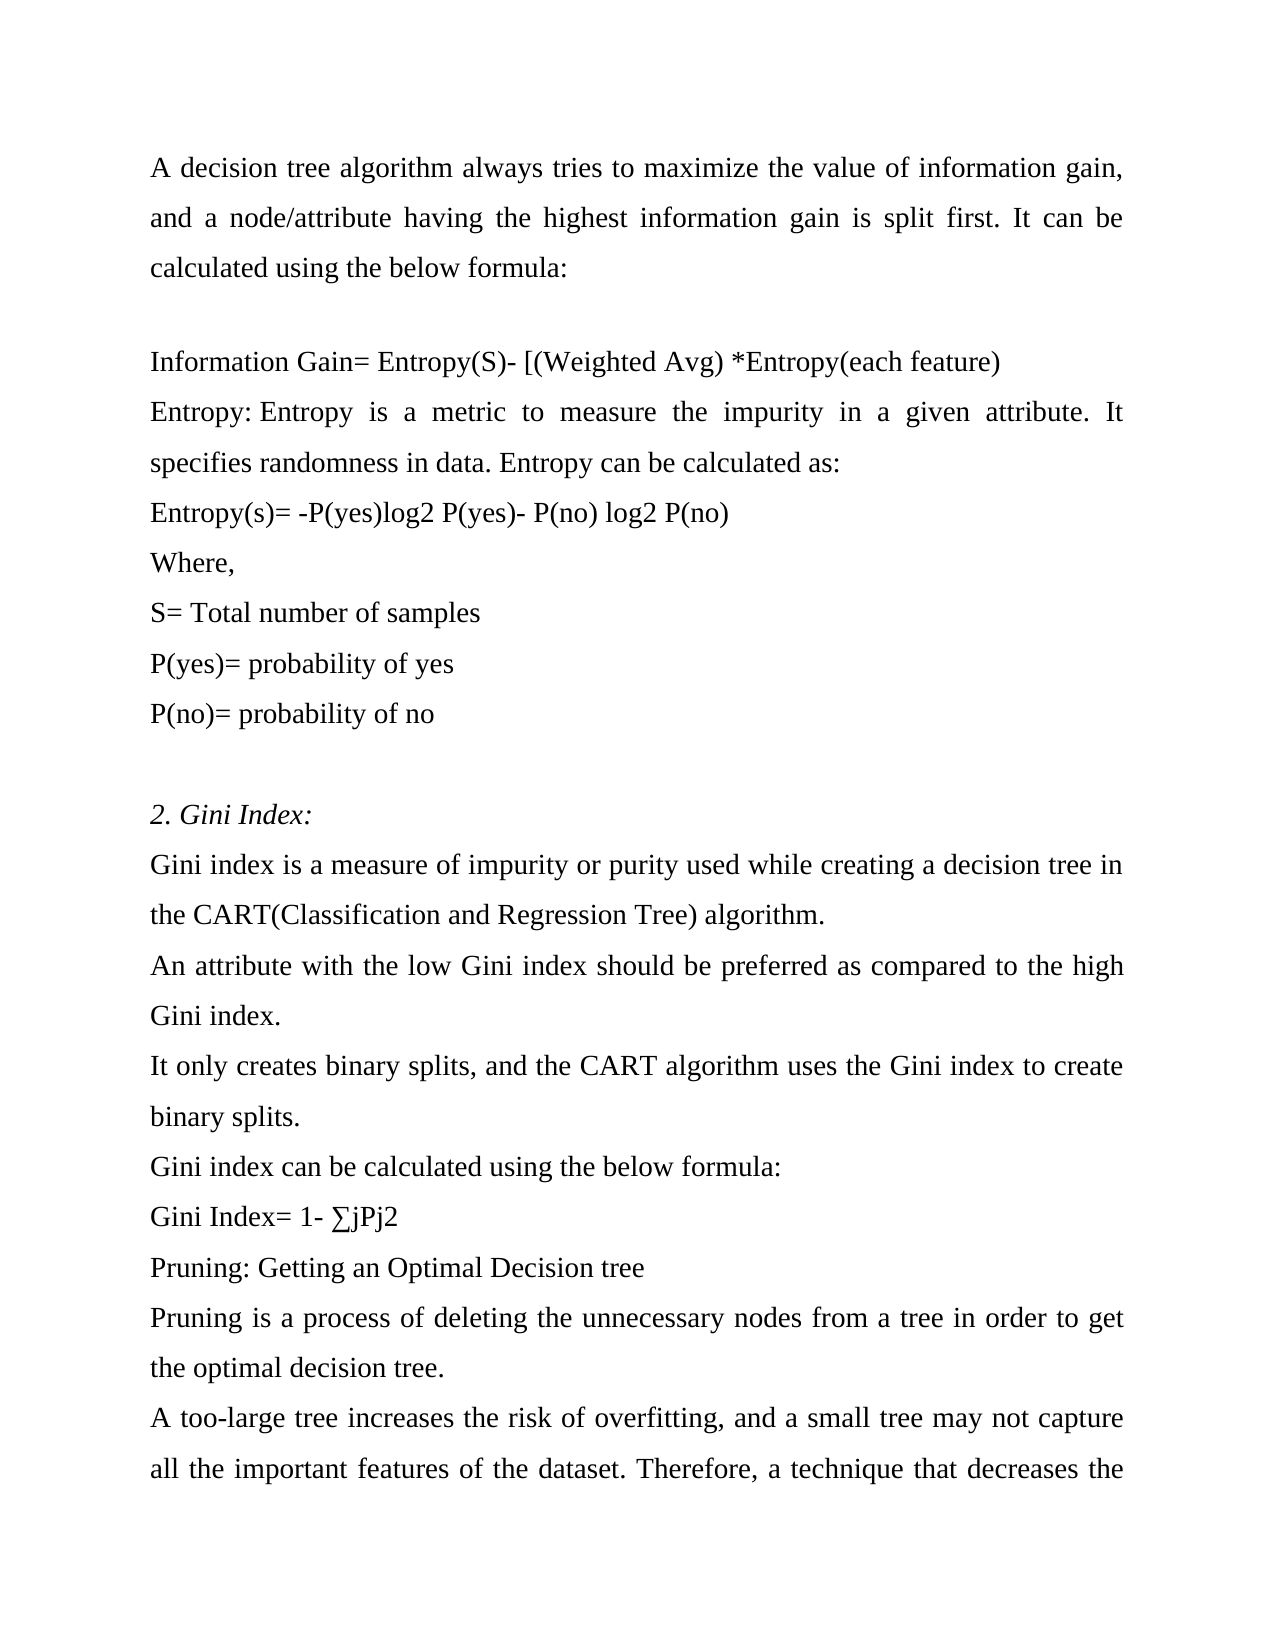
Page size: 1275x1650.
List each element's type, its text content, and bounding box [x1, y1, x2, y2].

text P(yes)= probability of yes [150, 646, 1125, 679]
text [150, 1401, 1125, 1484]
text It only creates binary splits, and the CART algorithm uses the Gini index to create binary splits. [150, 1048, 1125, 1132]
text Information Gain= Entropy(S)- [(Weighted Avg) *Entropy(each feature) [150, 344, 1125, 378]
text Entropy(s)= -P(yes)log2 P(yes)- P(no) log2 P(no) [150, 495, 1125, 528]
text 2. Gini Index: [150, 797, 1125, 830]
text S= Total number of samples [150, 596, 1125, 629]
text Gini index can be calculated using the below formula: [150, 1149, 1125, 1183]
text An attribute with the low Gini index should be preferred as compared to the high Gini index. [150, 948, 1125, 1032]
text A decision tree algorithm always tries to maximize the value of information gain, and a node/attribute having the highest information gain is split first. It can be calculated using the below formula: [150, 150, 1125, 284]
text Gini Index= 1- ∑jPj2 [150, 1199, 1125, 1233]
text Where, [150, 545, 1125, 579]
text Pruning: Getting an Optimal Decision tree [150, 1250, 1125, 1283]
text Entropy: Entropy is a metric to measure the impurity in a given attribute. It specifies randomness in data. Entropy can be calculated as: [150, 394, 1125, 478]
text Pruning is a process of deleting the unnecessary nodes from a tree in order to get the optimal decision tree. [150, 1300, 1125, 1384]
text Gini index is a measure of impurity or purity used while creating a decision tree in the CART(Classification and Regression Tree) algorithm. [150, 847, 1125, 931]
text P(no)= probability of no [150, 696, 1125, 730]
